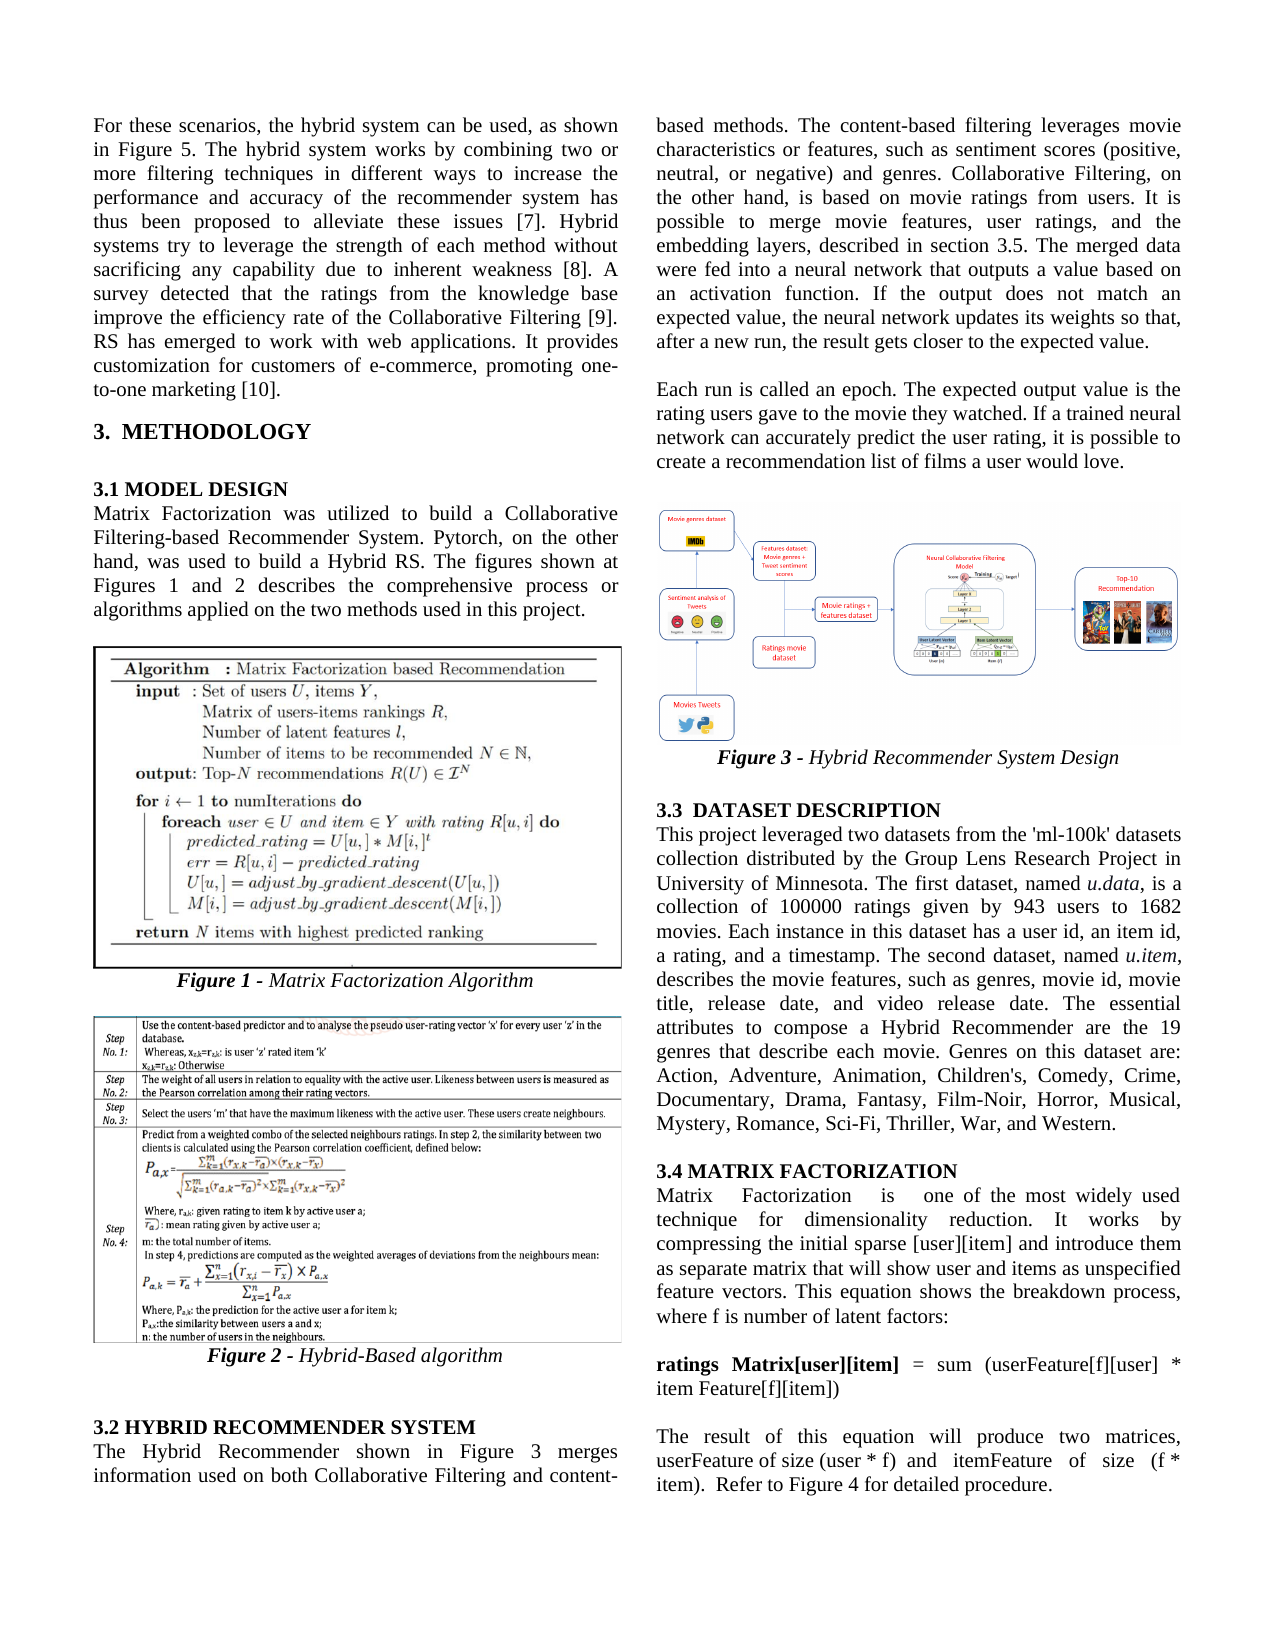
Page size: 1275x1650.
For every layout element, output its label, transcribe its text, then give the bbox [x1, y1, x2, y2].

text Figure 2 - Hybrid-Based algorithm [93, 1343, 619, 1367]
text Matrix Factorization is one of the most widely used technique for dimensionality reduction. It works by compressing the initial sparse [user][item] and introduce them as separate matrix that will show user and items as unspecified feature vectors. This equation shows the breakdown process, where f is number of latent factors: [656, 1183, 1182, 1328]
text 3.2 HYBRID RECOMMENDER SYSTEM [93, 1415, 619, 1439]
text The result of this equation will produce two matrices, userFeature of size (user * f) and itemFeature of size (f * item). Refer to Figure 4 for detailed procedure. [656, 1424, 1182, 1496]
text 3.3 DATASET DESCRIPTION [656, 798, 1182, 822]
text Figure 1 - Matrix Factorization Algorithm [93, 969, 619, 992]
text Matrix Factorization was utilized to build a Collaborative Filtering-based Recommender System. Pytorch, on the other hand, was used to build a Hybrid RS. The figures shown at Figures 1 and 2 describes the comprehensive process or algorithms applied on the two methods used in this project. [93, 501, 619, 621]
subtitle 3. METHODOLOGY [93, 418, 619, 444]
text The Hybrid Recommender shown in Figure 3 merges information used on both Collaborative Filtering and content-based methods. The content-based filtering leverages movie characteristics or features, such as sentiment scores (positive, neutral, or negative) and genres. Collaborative Filtering, on the other hand, is based on movie ratings from users. It is possible to merge movie features, user ratings, and the embedding layers, described in section 3.5. The merged data were fed into a neural network that outputs a value based on an activation function. If the output does not match an expected value, the neural network updates its weights so that, after a new run, the result gets closer to the expected value. [656, 112, 1182, 353]
picture [93, 1016, 622, 1343]
picture [657, 502, 1182, 745]
text 3.4 MATRIX FACTORIZATION [656, 1159, 1182, 1183]
text Each run is called an epoch. The expected output value is the rating users gave to the movie they watched. If a trained neural network can accurately predict the user rating, it is possible to create a recommendation list of films a user would love. [656, 377, 1182, 473]
text This project leveraged two datasets from the 'ml-100k' datasets collection distributed by the Group Lens Research Project in University of Minnesota. The first dataset, named u.data, is a collection of 100000 ratings given by 943 users to 1682 movies. Each instance in this dataset has a user id, an item id, a rating, and a timestamp. The second dataset, named u.item, describes the movie features, such as genres, movie id, movie title, release date, and video release date. The essential attributes to compose a Hybrid Recommender are the 19 genres that describe each movie. Genres on this dataset are: Action, Adventure, Animation, Children's, Comedy, Crime, Documentary, Drama, Fantasy, Film-Noir, Horror, Musical, Mystery, Romance, Sci-Fi, Thriller, War, and Western. [656, 822, 1182, 1135]
picture [93, 645, 622, 969]
text ratings Matrix[user][item] = sum (userFeature[f][user] * item Feature[f][item]) [656, 1352, 1182, 1400]
text 3.1 MODEL DESIGN [93, 477, 619, 501]
